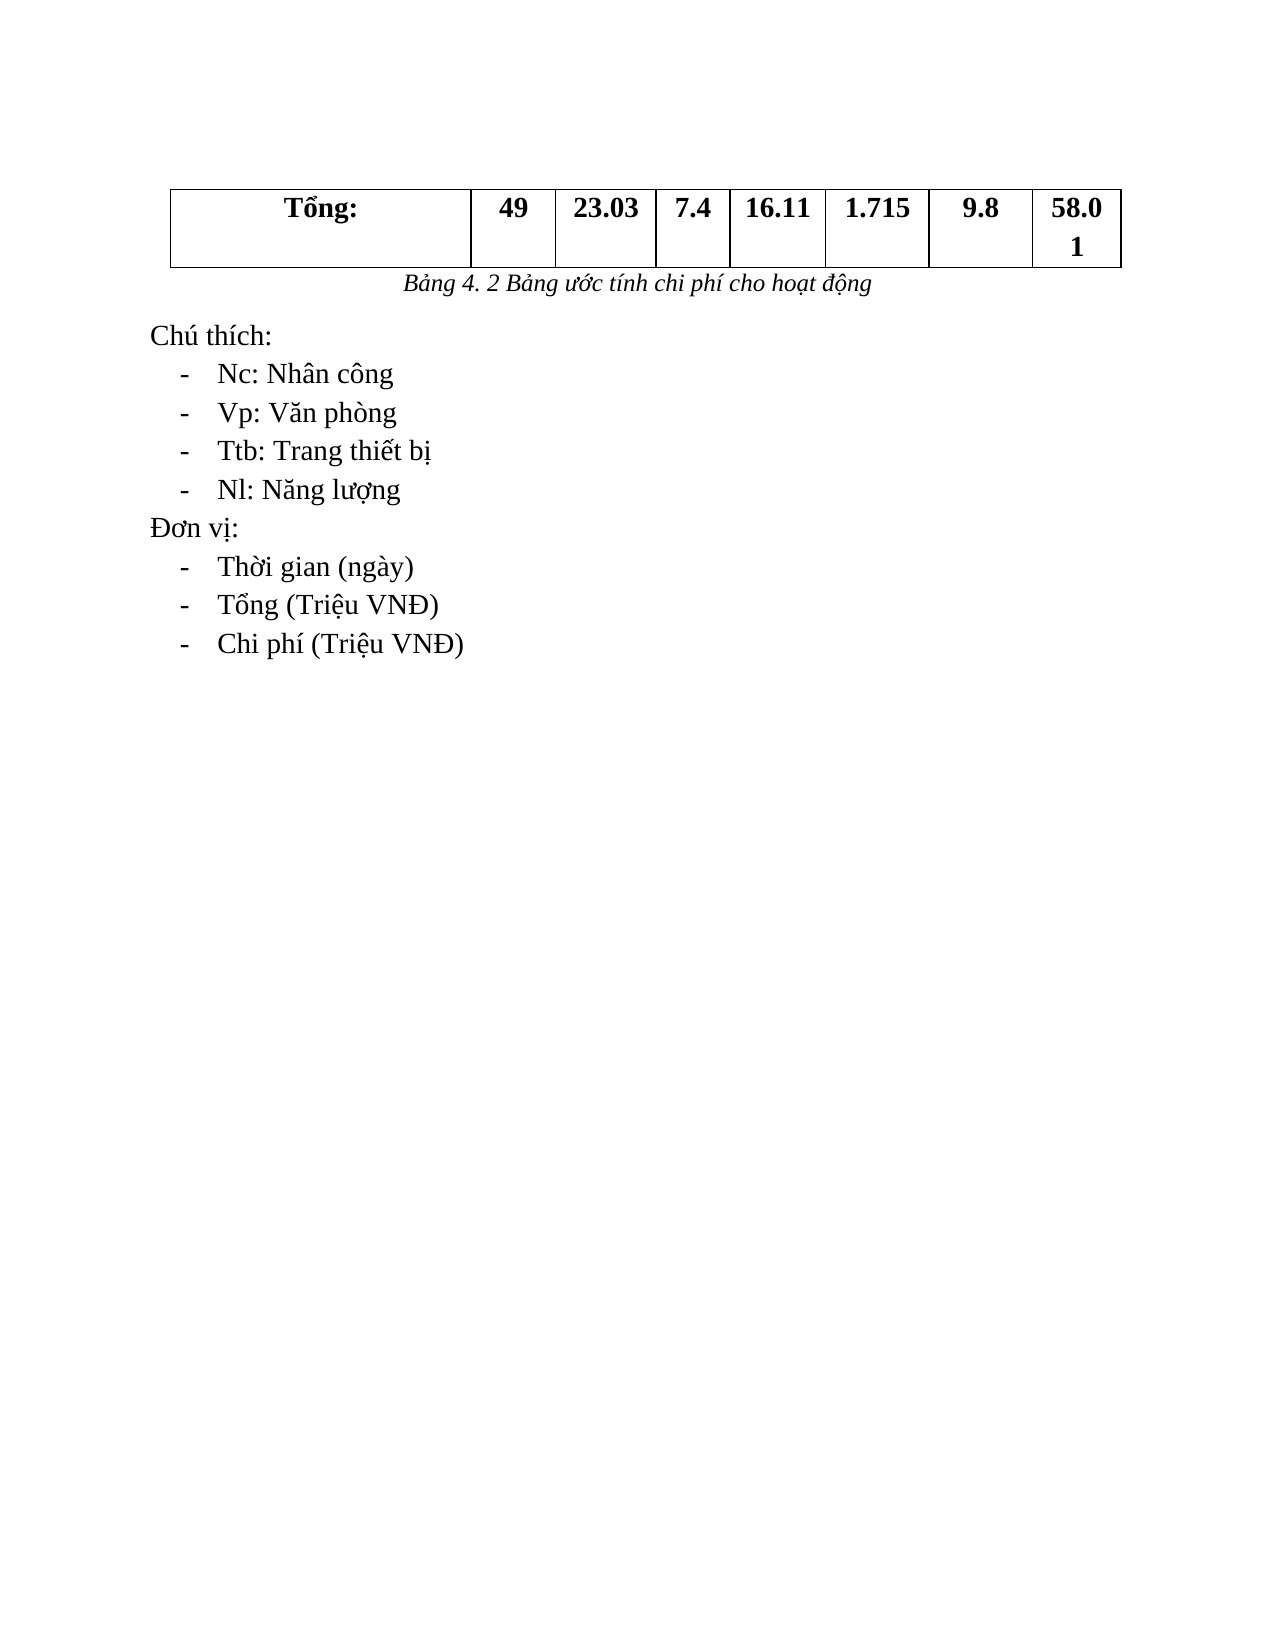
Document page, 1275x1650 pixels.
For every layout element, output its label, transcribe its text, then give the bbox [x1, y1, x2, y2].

table_header 49 [472, 190, 555, 266]
table_header 16.11 [731, 190, 825, 266]
table_header 7.4 [657, 190, 729, 266]
table_header 9.8 [930, 190, 1032, 266]
table_header 1.715 [826, 190, 928, 266]
text Đơn vị: [150, 510, 1125, 544]
list Nc: Nhân công [179, 356, 1125, 390]
text Chú thích: [150, 318, 1125, 351]
text Bảng 4. 2 Bảng ước tính chi phí cho hoạt động [150, 268, 1125, 297]
table_header 58.0 1 [1033, 190, 1120, 266]
list Ttb: Trang thiết bị [179, 433, 1125, 467]
list Thời gian (ngày) [179, 549, 1125, 582]
list Chi phí (Triệu VNĐ) [179, 626, 1125, 659]
list Nl: Năng lượng [179, 472, 1125, 505]
table_header 23.03 [556, 190, 655, 266]
list Tổng (Triệu VNĐ) [179, 587, 1125, 621]
list Vp: Văn phòng [179, 395, 1125, 428]
table_header Tổng: [171, 190, 470, 266]
